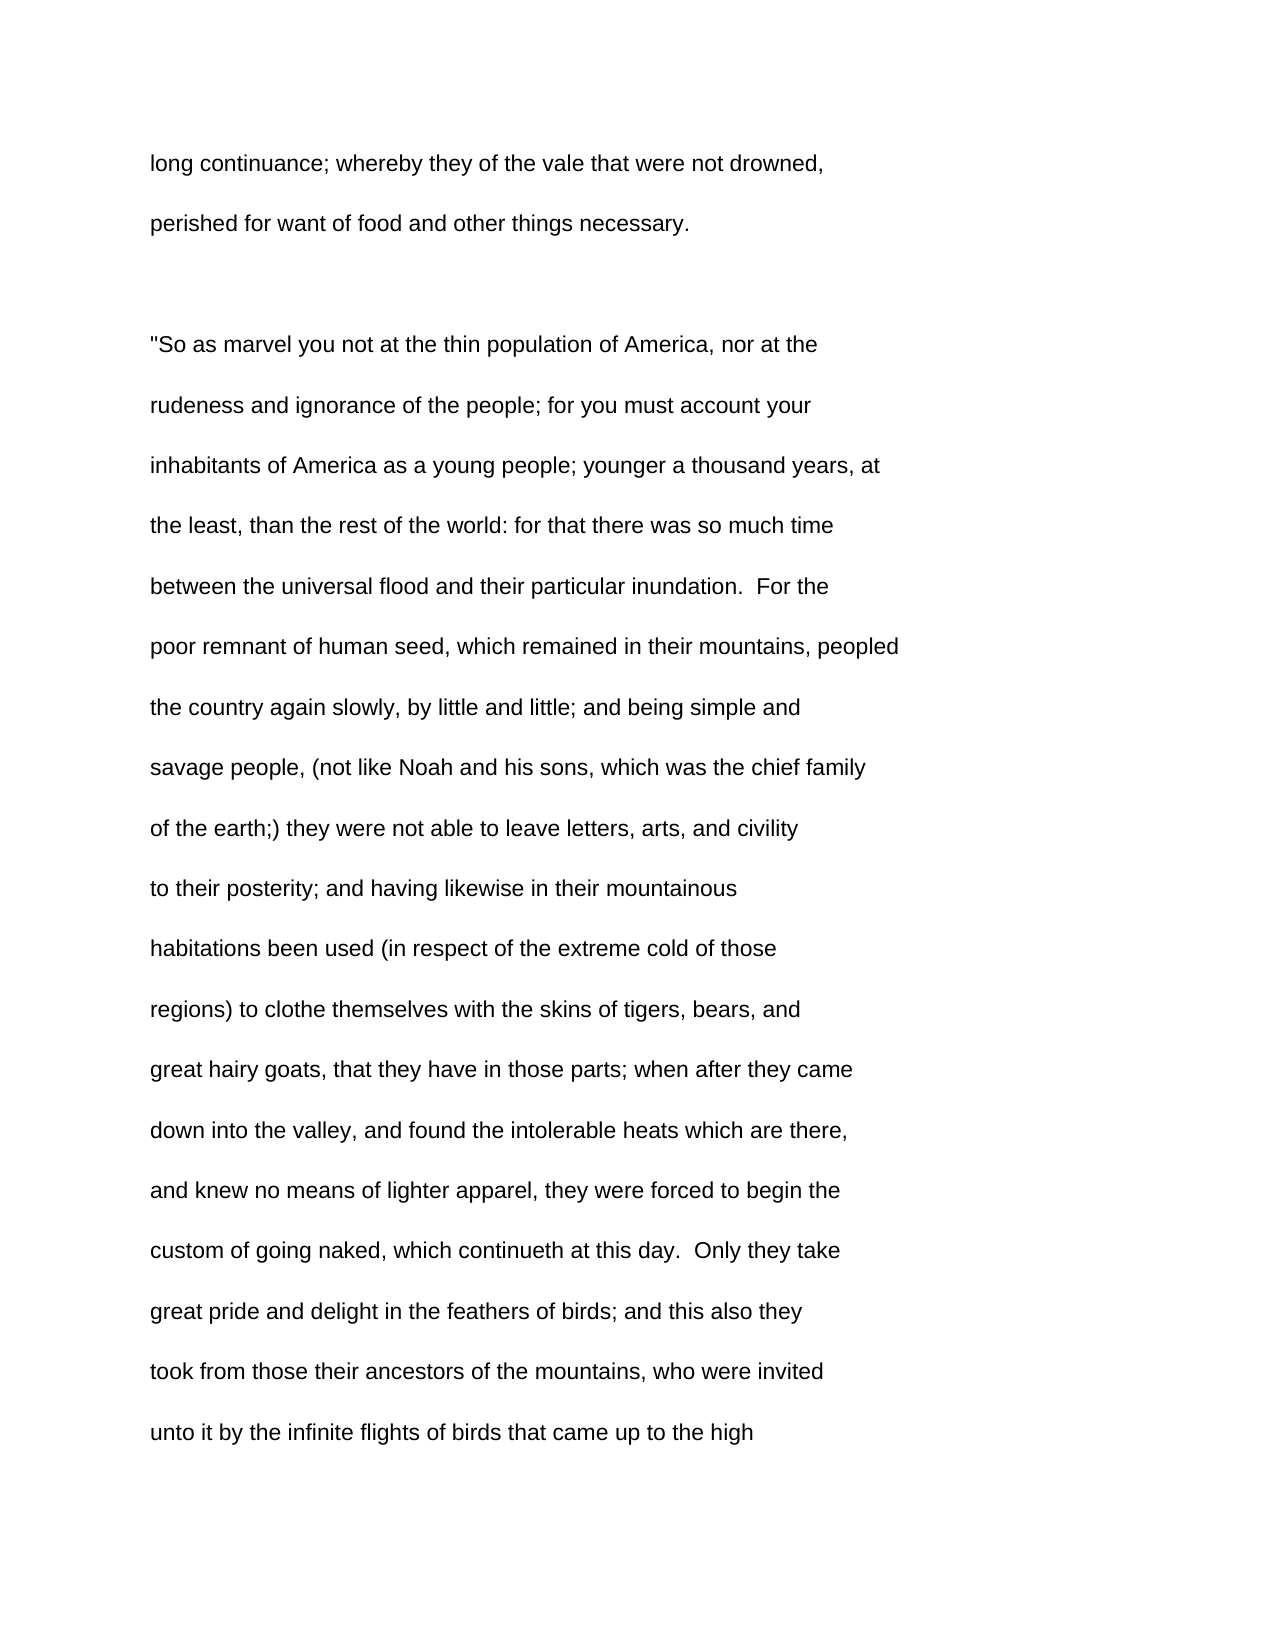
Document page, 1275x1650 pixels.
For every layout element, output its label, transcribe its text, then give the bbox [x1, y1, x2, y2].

text custom of going naked, which continueth at this day. Only they take [150, 1237, 1125, 1264]
text great hairy goats, that they have in those parts; when after they came [150, 1056, 1125, 1083]
text of the earth;) they were not able to leave letters, arts, and civility [150, 814, 1125, 841]
text the country again slowly, by little and little; and being simple and [150, 694, 1125, 720]
text regions) to clothe themselves with the skins of tigers, bears, and [150, 996, 1125, 1022]
text rudeness and ignorance of the people; for you must account your [150, 392, 1125, 418]
text savage people, (not like Noah and his sons, which was the chief family [150, 754, 1125, 781]
text inhabitants of America as a young people; younger a thousand years, at [150, 452, 1125, 478]
text "So as marvel you not at the thin population of America, nor at the [150, 331, 1125, 358]
text long continuance; whereby they of the vale that were not drowned, [150, 150, 1125, 176]
text down into the valley, and found the intolerable heats which are there, [150, 1117, 1125, 1143]
text unto it by the infinite flights of birds that came up to the high [150, 1419, 1125, 1445]
text and knew no means of lighter apparel, they were forced to begin the [150, 1177, 1125, 1203]
text to their posterity; and having likewise in their mountainous [150, 875, 1125, 901]
text between the universal flood and their particular inundation. For the [150, 573, 1125, 599]
text poor remnant of human seed, which remained in their mountains, peopled [150, 633, 1125, 660]
text habitations been used (in respect of the extreme cold of those [150, 935, 1125, 962]
text took from those their ancestors of the mountains, who were invited [150, 1358, 1125, 1385]
text great pride and delight in the feathers of birds; and this also they [150, 1298, 1125, 1324]
text perished for want of food and other things necessary. [150, 210, 1125, 237]
text the least, than the rest of the world: for that there was so much time [150, 512, 1125, 539]
